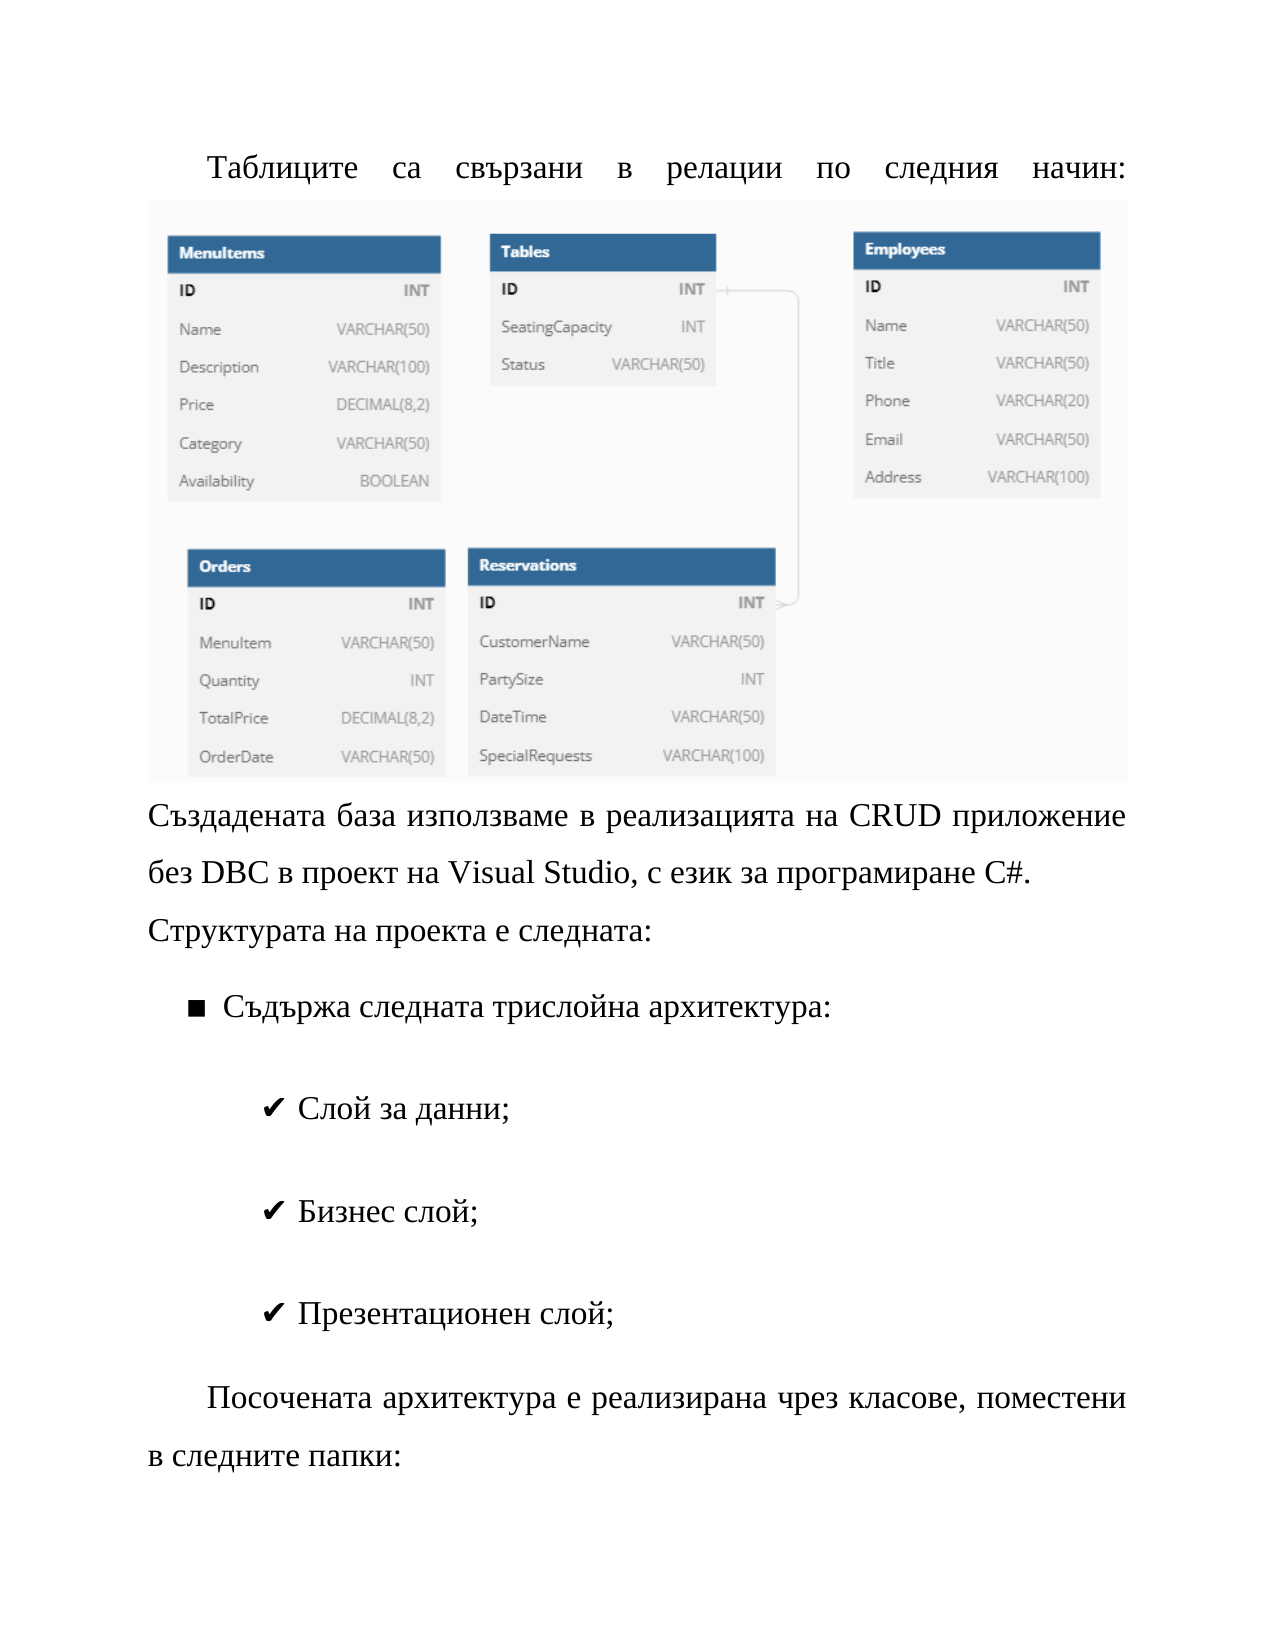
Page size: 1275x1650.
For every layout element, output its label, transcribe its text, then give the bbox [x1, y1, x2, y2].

list Съдържа следната трислойна архитектура: [185, 968, 1127, 1036]
text Структурата на проекта е следната: [148, 910, 1127, 948]
text Създадената база използваме в реализацията на CRUD приложение без DBC в проект на Visual Studio, с език за програмиране C#. [148, 795, 1127, 891]
text Таблиците са свързани в релации по следния начин: [148, 148, 1127, 200]
picture [147, 200, 1128, 782]
list Презентационен слой; [260, 1275, 1127, 1343]
text Посочената архитектура е реализирана чрез класове, поместени в следните папки: [148, 1378, 1127, 1473]
list Бизнес слой; [260, 1173, 1127, 1241]
list Слой за данни; [260, 1070, 1127, 1138]
